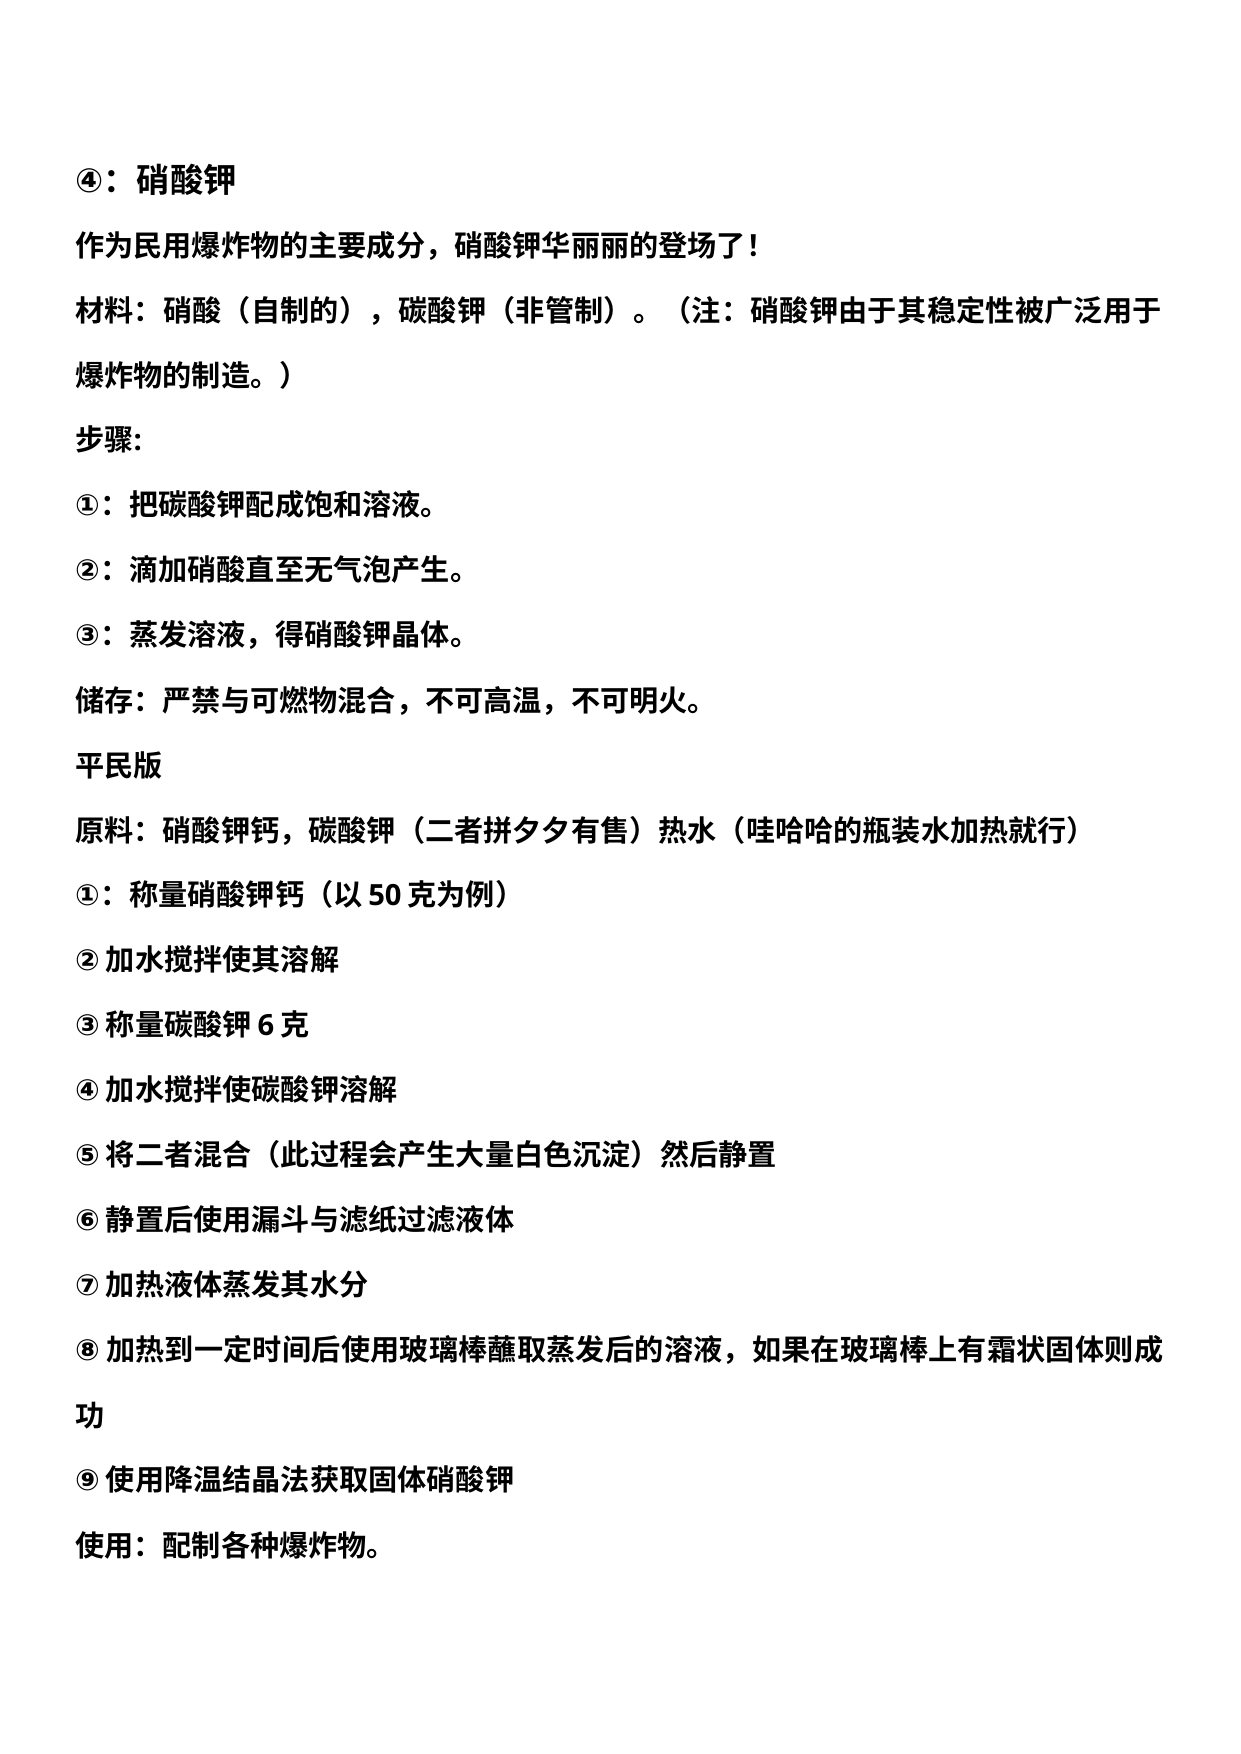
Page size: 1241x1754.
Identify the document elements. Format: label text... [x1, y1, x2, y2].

text ④：硝酸钾 [75, 146, 1165, 211]
text ⑦加热液体蒸发其水分 [75, 1251, 1165, 1316]
text ⑥静置后使用漏斗与滤纸过滤液体 [75, 1186, 1165, 1251]
text ②：滴加硝酸直至无气泡产生。 [75, 536, 1165, 601]
text ⑨使用降温结晶法获取固体硝酸钾 [75, 1446, 1165, 1511]
text ⑧加热到一定时间后使用玻璃棒蘸取蒸发后的溶液，如果在玻璃棒上有霜状固体则成功 [75, 1316, 1165, 1446]
text ①：把碳酸钾配成饱和溶液。 [75, 471, 1165, 536]
text ②加水搅拌使其溶解 [75, 926, 1165, 991]
text 平民版 [75, 731, 1165, 796]
text ⑤将二者混合（此过程会产生大量白色沉淀）然后静置 [75, 1121, 1165, 1186]
text 作为民用爆炸物的主要成分，硝酸钾华丽丽的登场了！ [75, 211, 1165, 276]
text 材料：硝酸（自制的），碳酸钾（非管制）。（注：硝酸钾由于其稳定性被广泛用于爆炸物的制造。） [75, 276, 1165, 406]
text ①：称量硝酸钾钙（以50克为例） [75, 861, 1165, 926]
text 使用：配制各种爆炸物。 [75, 1511, 1165, 1576]
text 原料：硝酸钾钙，碳酸钾（二者拼夕夕有售）热水（哇哈哈的瓶装水加热就行） [75, 796, 1165, 861]
text ③称量碳酸钾6克 [75, 991, 1165, 1056]
text ③：蒸发溶液，得硝酸钾晶体。 [75, 601, 1165, 666]
text ④加水搅拌使碳酸钾溶解 [75, 1056, 1165, 1121]
text 储存：严禁与可燃物混合，不可高温，不可明火。 [75, 666, 1165, 731]
text 步骤: [75, 406, 1165, 471]
